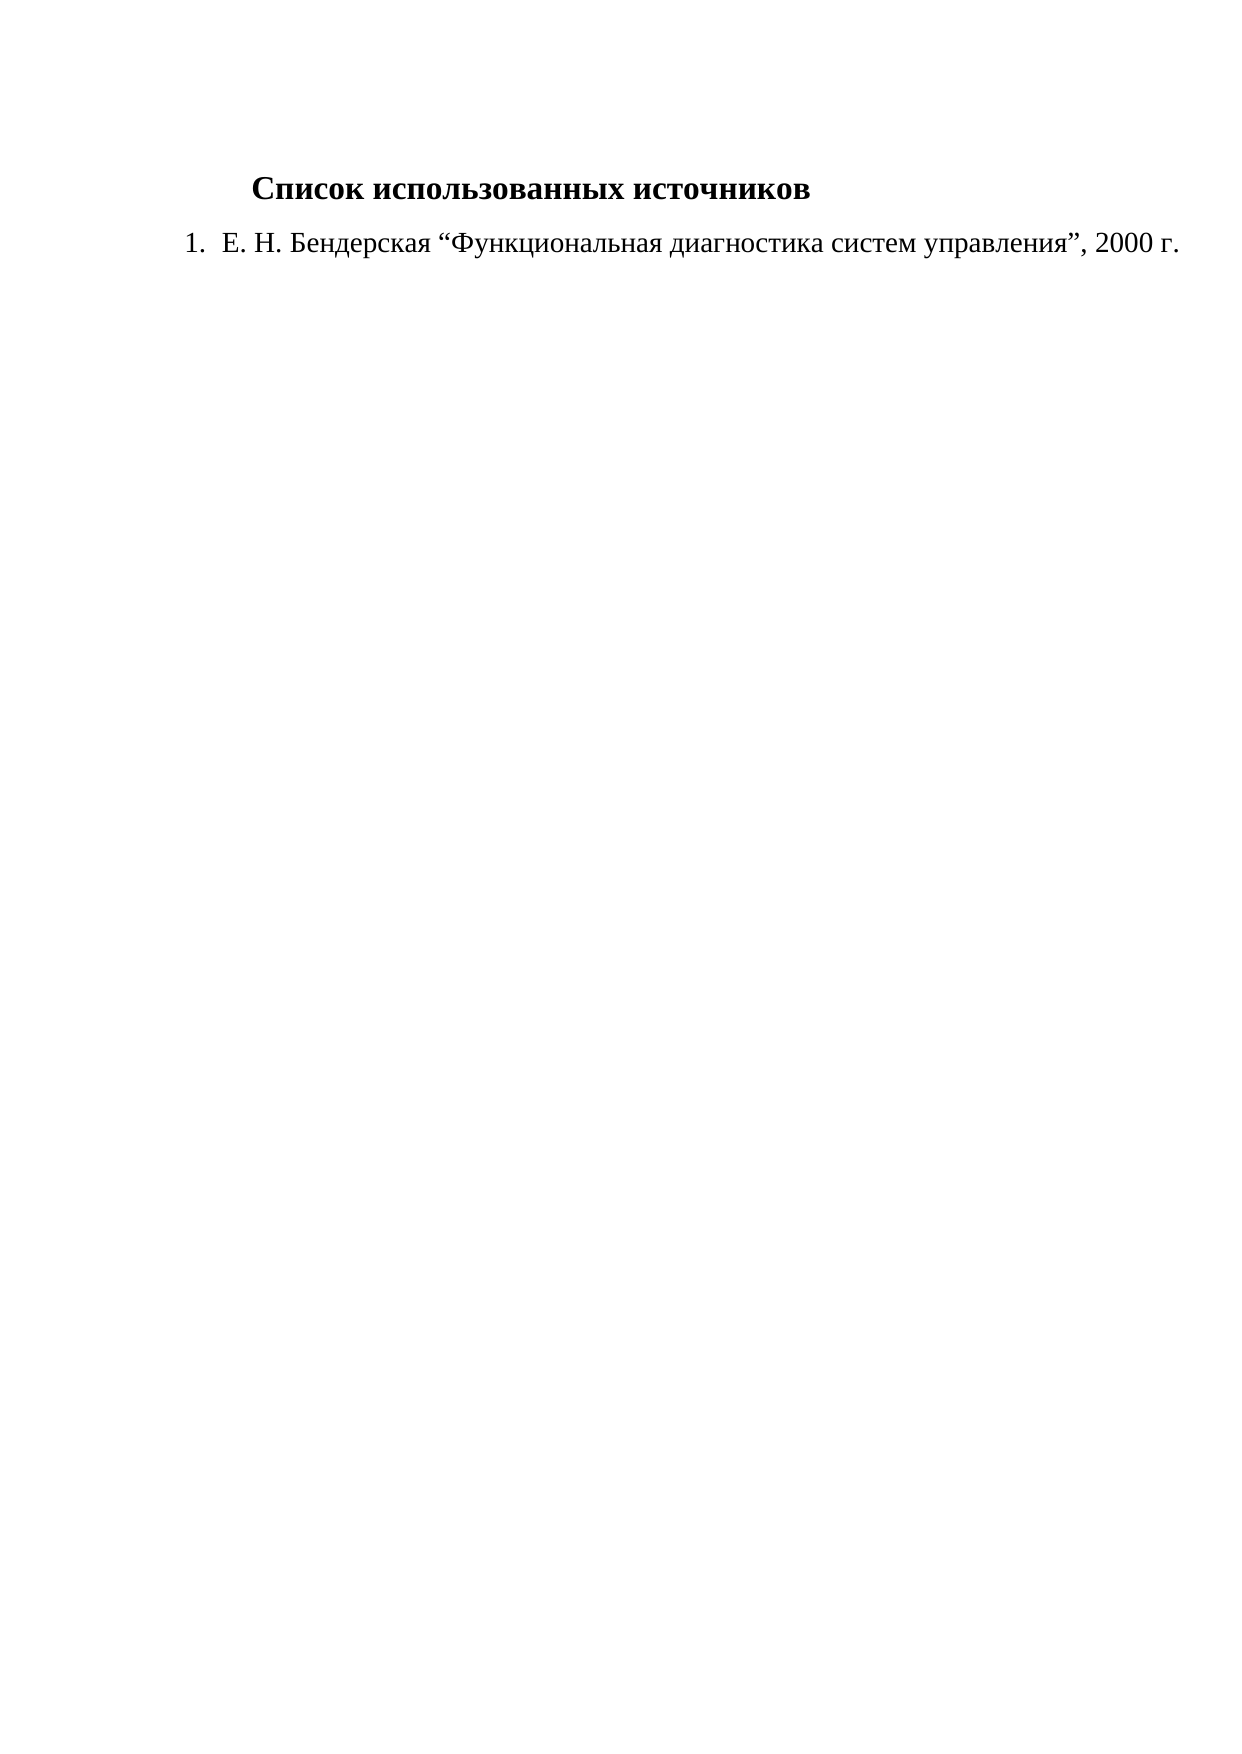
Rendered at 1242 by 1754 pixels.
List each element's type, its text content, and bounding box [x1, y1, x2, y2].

list Е. Н. Бендерская “Функциональная диагностика систем управления”, 2000 г. [184, 226, 1183, 259]
subtitle Список использованных источников [177, 168, 1183, 206]
